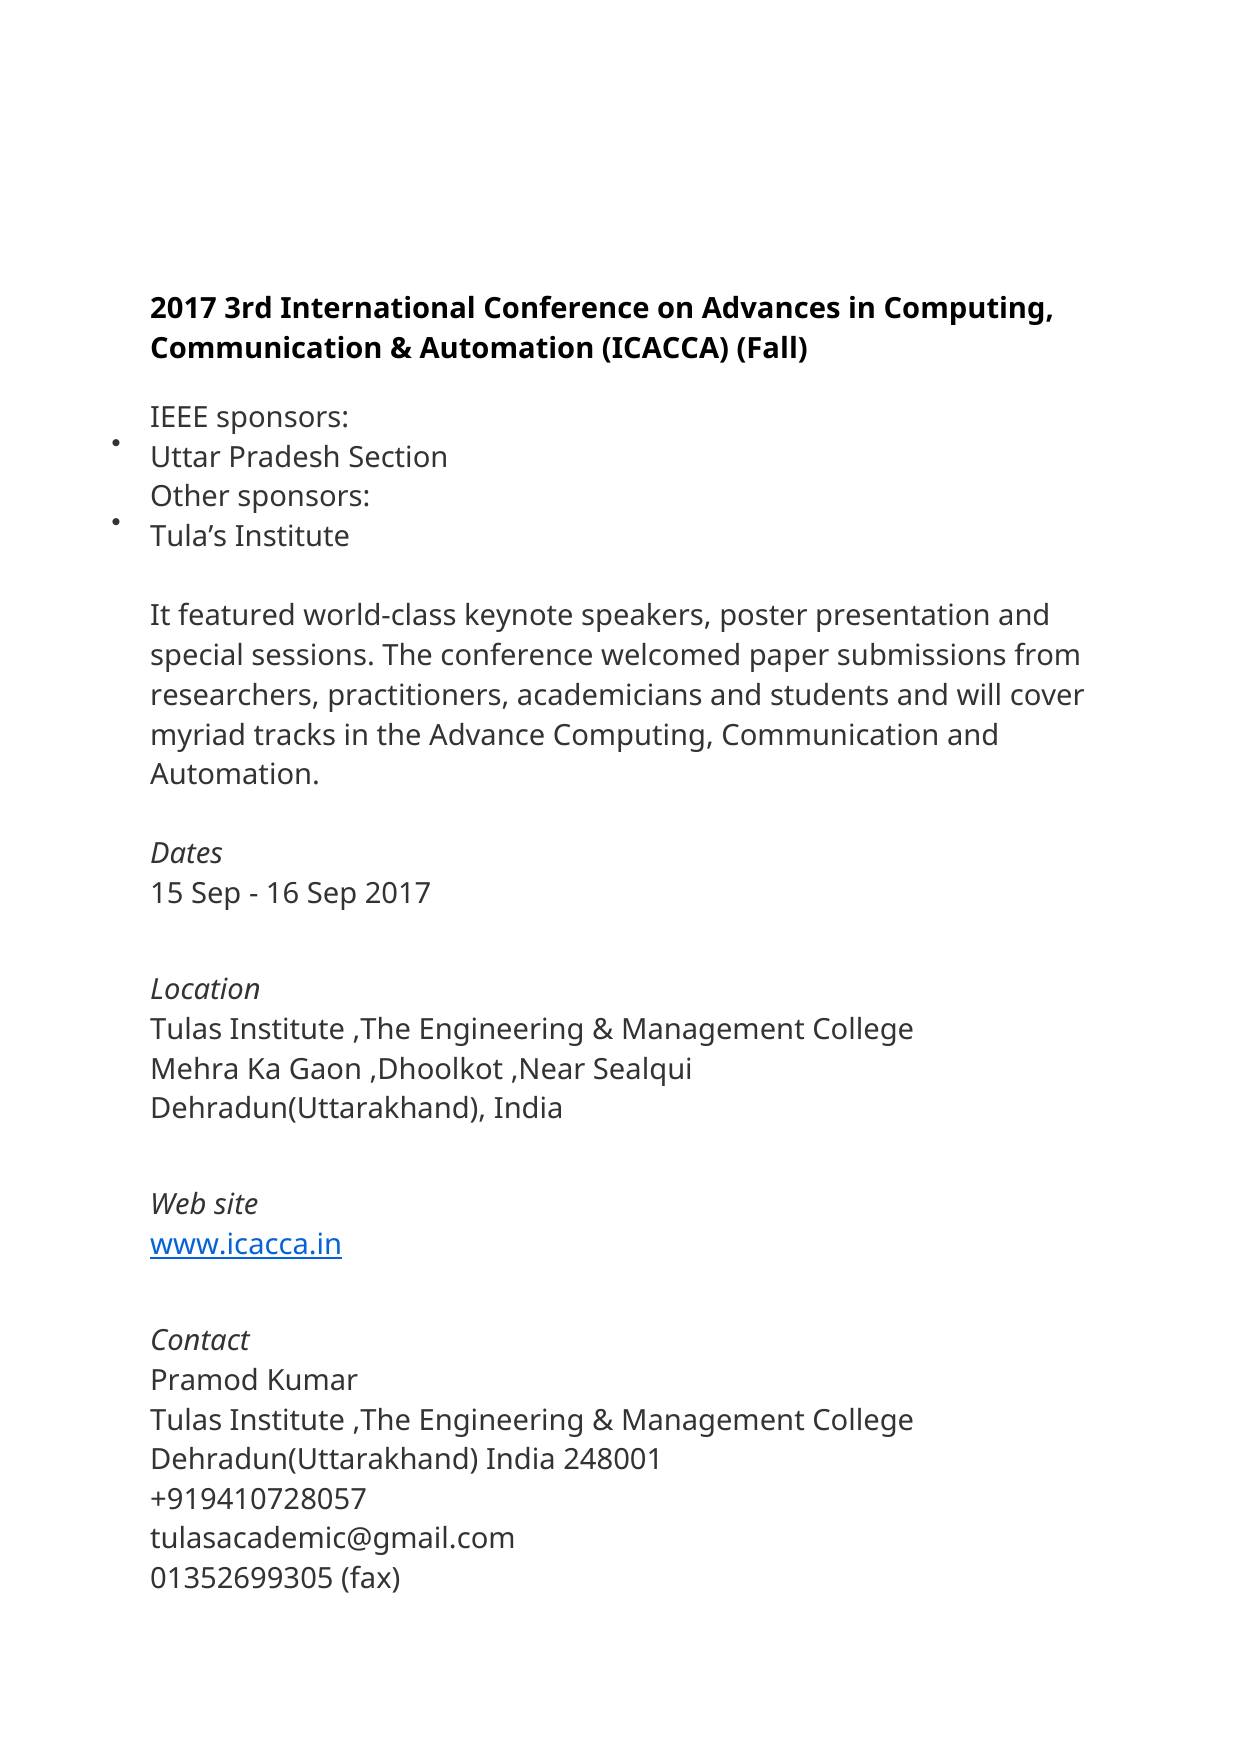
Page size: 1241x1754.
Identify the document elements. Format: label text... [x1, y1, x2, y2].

text It featured world-class keynote speakers, poster presentation and special sessions. The conference welcomed paper submissions from researchers, practitioners, academicians and students and will cover myriad tracks in the Advance Computing, Communication and Automation. [150, 595, 1090, 793]
subtitle Location [150, 968, 1074, 1008]
subtitle Other sponsors: [150, 476, 1090, 515]
list Tula’s Institute [112, 515, 1090, 555]
list Uttar Pradesh Section [112, 436, 1090, 476]
subtitle 2017 3rd International Conference on Advances in Computing, Communication & Automation (ICACCA) (Fall) [150, 288, 1090, 367]
text Tulas Institute ,The Engineering & Management College Mehra Ka Gaon ,Dhoolkot ,Near Sealqui Dehradun(Uttarakhand), India [150, 1008, 1090, 1127]
text Pramod Kumar Tulas Institute ,The Engineering & Management College Dehradun(Uttarakhand) India 248001 +919410728057 tulasacademic@gmail.com 01352699305 (fax) [150, 1359, 1090, 1597]
subtitle IEEE sponsors: [150, 396, 1090, 436]
text www.icacca.in [150, 1223, 1090, 1263]
subtitle Dates [150, 833, 1074, 872]
text 15 Sep - 16 Sep 2017 [150, 872, 1090, 912]
subtitle Contact [150, 1319, 1074, 1359]
subtitle Web site [150, 1184, 1074, 1223]
